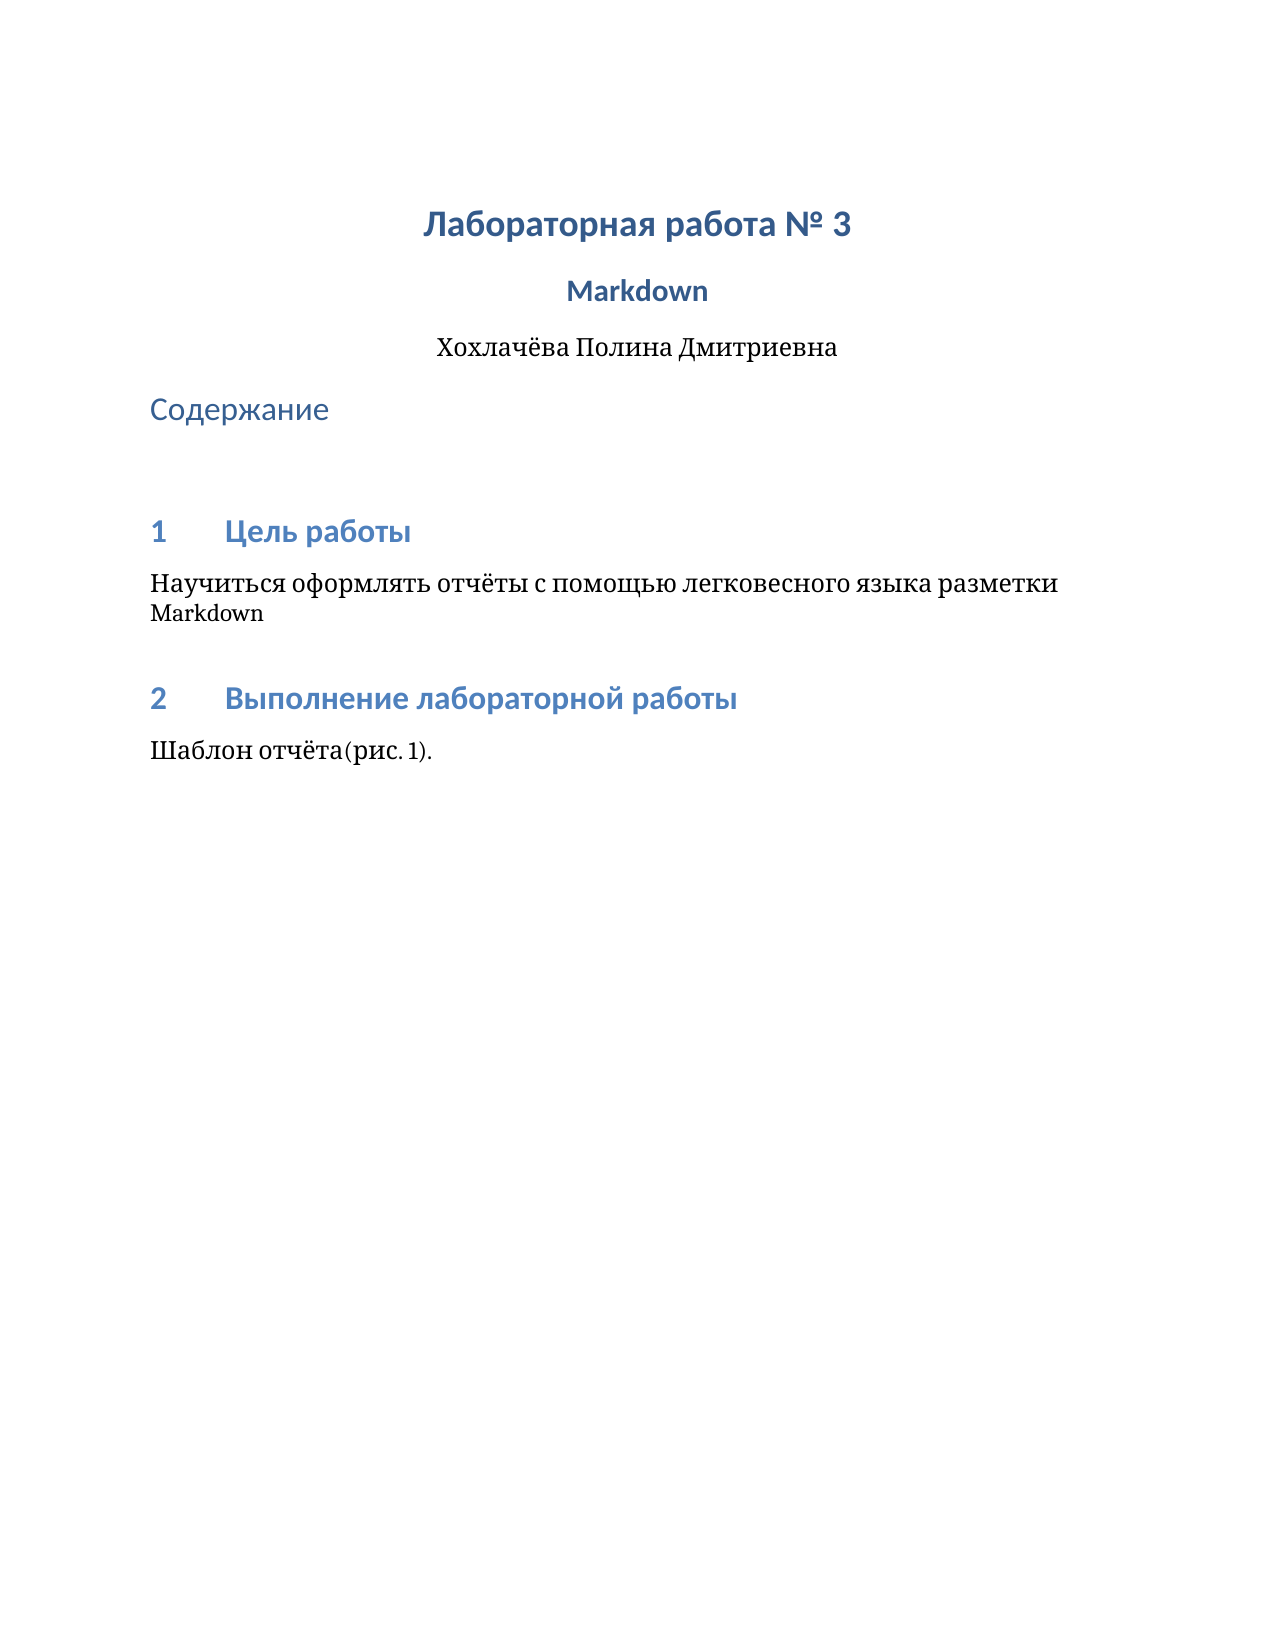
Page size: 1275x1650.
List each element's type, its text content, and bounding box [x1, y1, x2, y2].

text Научиться оформлять отчёты с помощью легковесного языка разметки Markdown [150, 570, 1125, 627]
text Шаблон отчёта(рис. 1). [150, 737, 1125, 766]
text Хохлачёва Полина Дмитриевна [150, 334, 1125, 363]
subtitle 2 Выполнение лабораторной работы [150, 677, 1125, 718]
subtitle 1 Цель работы [150, 510, 1125, 551]
title Лабораторная работа № 3 [150, 200, 1125, 246]
subtitle Markdown [150, 271, 1125, 309]
